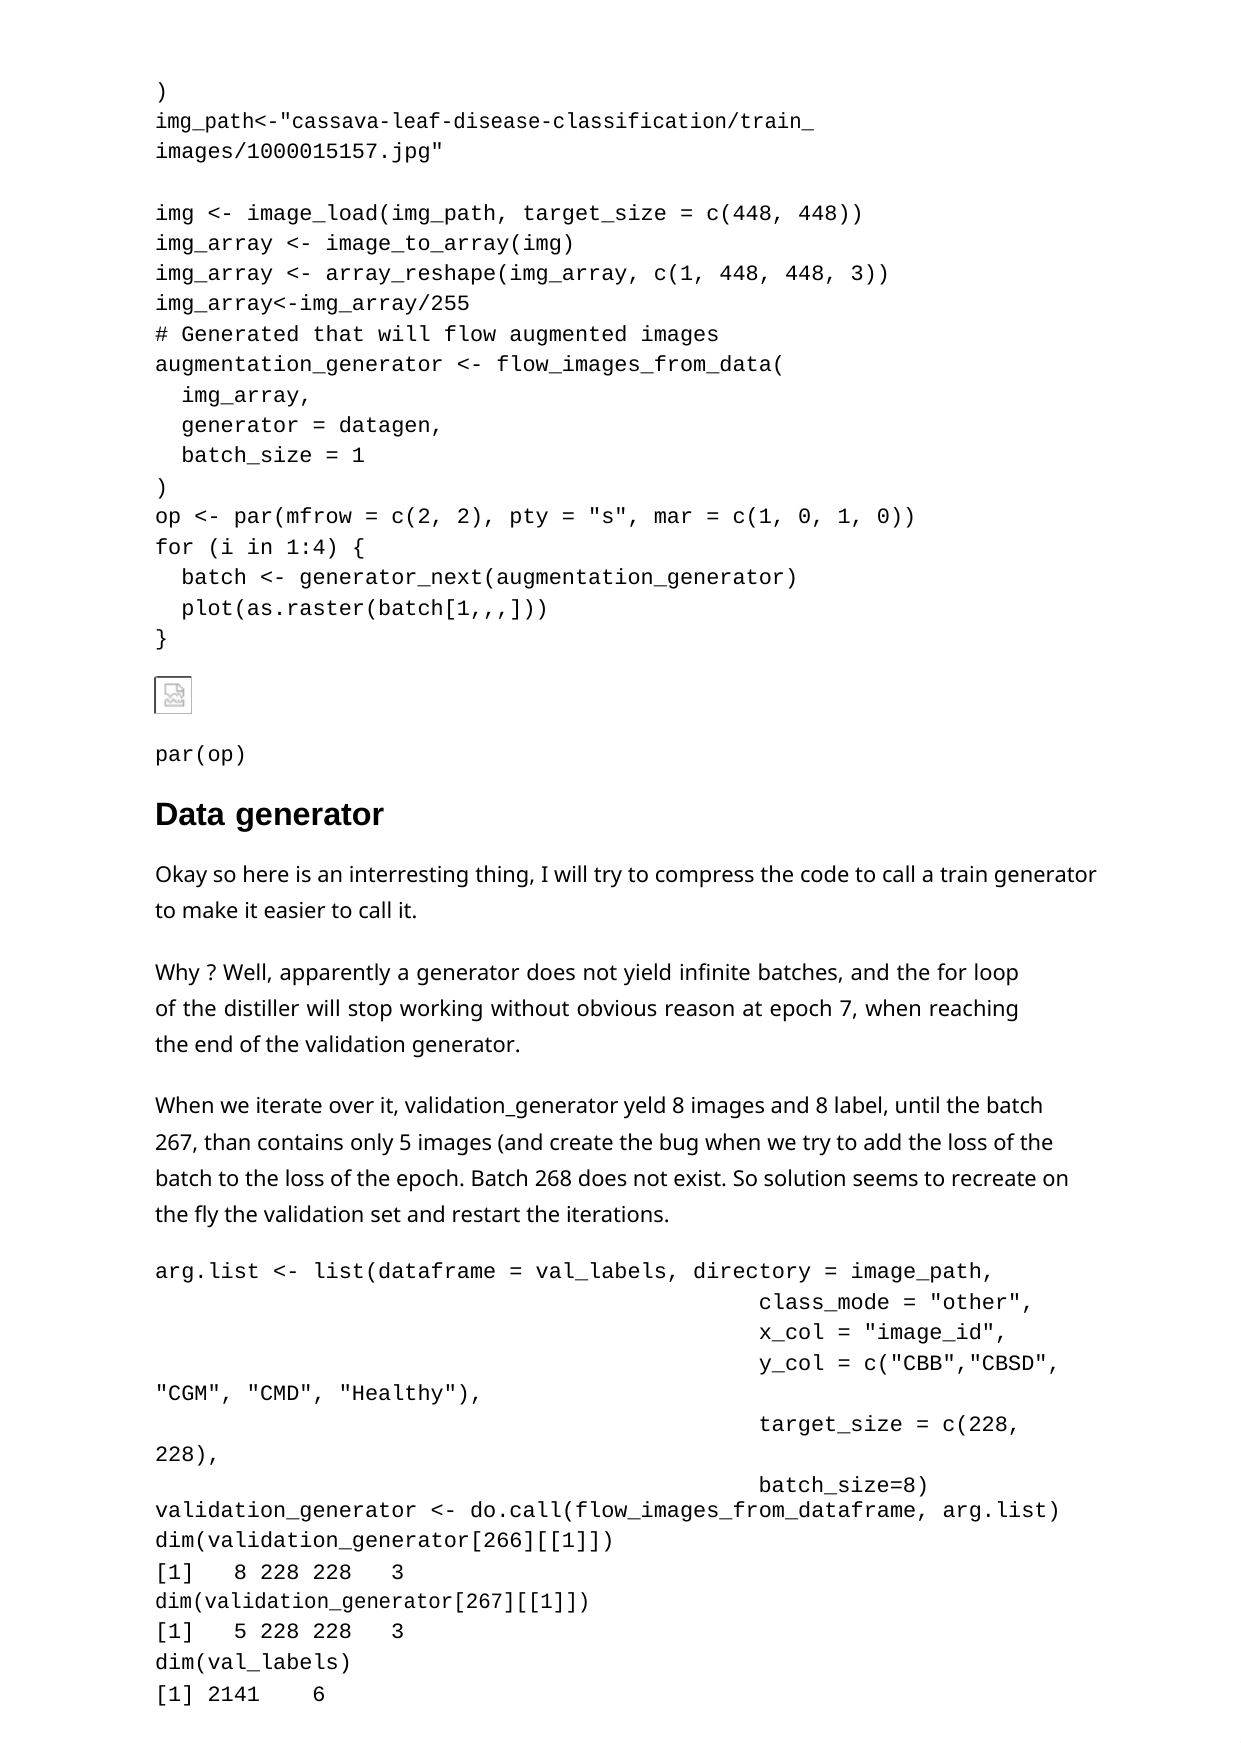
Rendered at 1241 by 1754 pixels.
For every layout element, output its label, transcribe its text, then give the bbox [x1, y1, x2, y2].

text dim(val_labels) [1] 2141 6 [155, 1651, 352, 1708]
text When we iterate over it, validation_generator yeld 8 images and 8 label, until the batch 267, than contains only 5 images (and create the bug when we try to add the loss of the batch to the loss of the epoch. Batch 268 does not exist. So solution seems to recreate on the fly the validation set and restart the iterations. [155, 1091, 1075, 1228]
text validation_generator <- do.call(flow_images_from_dataframe, arg.list) dim(validation_generator[266][[1]]) [155, 1499, 1062, 1554]
text op <- par(mfrow = c(2, 2), pty = "s", mar = c(1, 0, 1, 0)) for (i in 1:4) { [155, 506, 918, 561]
text dim(validation_generator[267][[1]]) [1] 5 228 228 3 [155, 1590, 614, 1645]
subtitle Data generator [155, 795, 1098, 832]
text # Generated that will flow augmented images augmentation_generator <- flow_images_from_data( [155, 323, 1000, 378]
text "CGM", "CMD", "Healthy"), 228), [155, 1382, 483, 1468]
text batch_size=8) [758, 1474, 1098, 1499]
picture [154, 676, 192, 714]
text ) [155, 475, 1098, 500]
text batch <- generator_next(augmentation_generator) plot(as.raster(batch[1,,,])) [181, 566, 800, 621]
text arg.list <- list(dataframe = val_labels, directory = image_path, [155, 1261, 1098, 1285]
text generator = datagen, batch_size = 1 [181, 414, 445, 469]
text [1] 8 228 228 3 [155, 1560, 1098, 1584]
text img_array, [181, 384, 1098, 409]
text img_path<-"cassava-leaf-disease-classification/train_ images/1000015157.jpg" [155, 110, 1098, 166]
text par(op) [155, 743, 1098, 768]
text img <- image_load(img_path, target_size = c(448, 448)) img_array <- image_to_array(img) [155, 202, 865, 257]
text Why ? Well, apparently a generator does not yield infinite batches, and the for loop of the distiller will stop working without obvious reason at epoch 7, when reaching the end of the validation generator. [155, 957, 1020, 1059]
text class_mode = "other", x_col = "image_id", y_col = c("CBB","CBSD", [758, 1291, 1061, 1377]
text img_array <- array_reshape(img_array, c(1, 448, 448, 3)) img_array<-img_array/255 [155, 262, 890, 317]
text } [155, 627, 1098, 652]
text target_size = c(228, [758, 1413, 1098, 1438]
text Okay so here is an interresting thing, I will try to compress the code to call a train generator to make it easier to call it. [155, 859, 1098, 925]
text ) [155, 80, 1098, 104]
